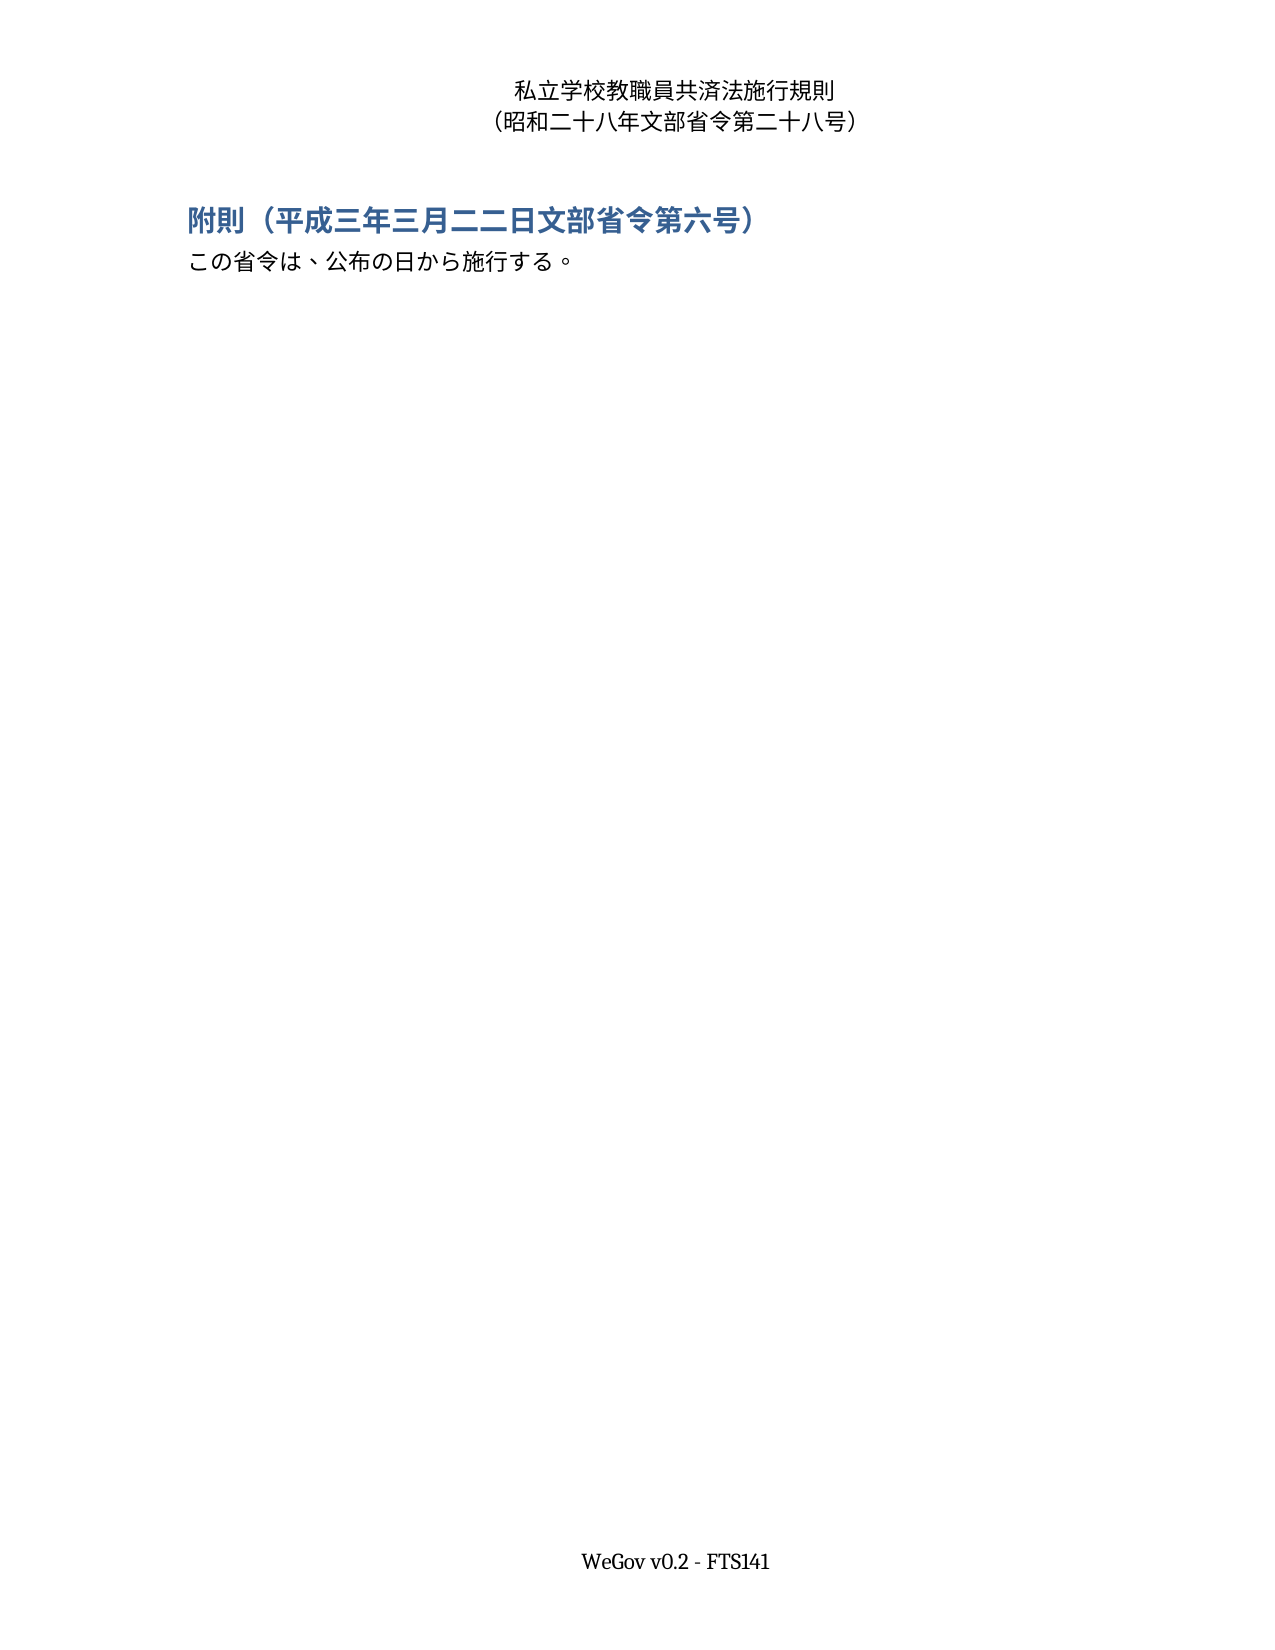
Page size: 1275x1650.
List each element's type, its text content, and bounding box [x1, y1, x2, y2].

subtitle 附則（平成三年三月二二日文部省令第六号） [187, 200, 1087, 240]
text この省令は、公布の日から施行する。 [187, 246, 1087, 277]
